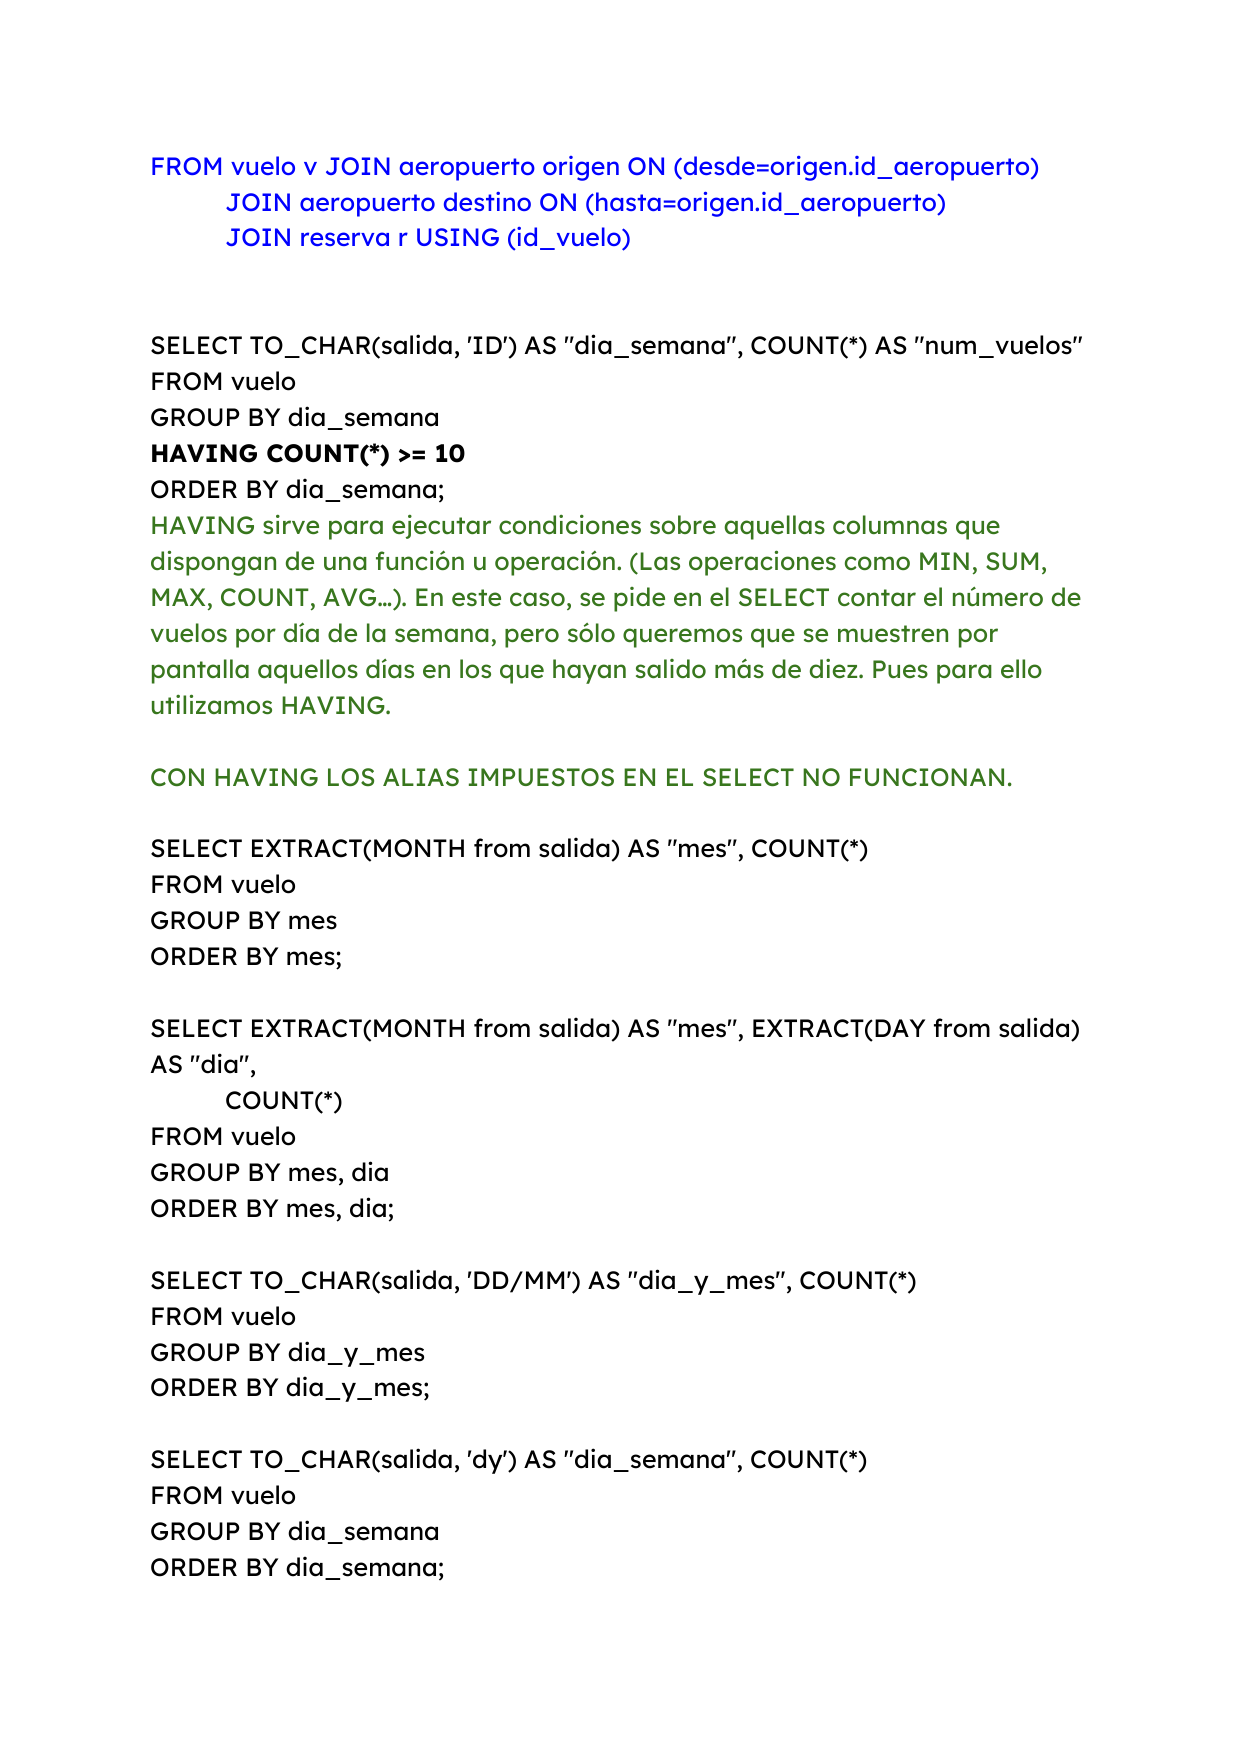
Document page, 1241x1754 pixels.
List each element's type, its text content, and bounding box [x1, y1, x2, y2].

text GROUP BY dia_semana [150, 402, 1090, 433]
text ORDER BY mes; [150, 941, 1090, 972]
text HAVING COUNT(*) >= 10 [150, 437, 1090, 469]
text ORDER BY mes, dia; [150, 1192, 1090, 1223]
text FROM vuelo [150, 366, 1090, 397]
text JOIN aeropuerto destino ON (hasta=origen.id_aeropuerto) [150, 186, 1090, 217]
text SELECT EXTRACT(MONTH from salida) AS "mes", COUNT(*) [150, 833, 1090, 864]
text SELECT TO_CHAR(salida, 'DD/MM') AS "dia_y_mes", COUNT(*) [150, 1264, 1090, 1295]
text ORDER BY dia_semana; [150, 1552, 1090, 1583]
text SELECT TO_CHAR(salida, 'dy') AS "dia_semana", COUNT(*) [150, 1444, 1090, 1475]
text COUNT(*) [150, 1084, 1090, 1116]
text SELECT EXTRACT(MONTH from salida) AS "mes", EXTRACT(DAY from salida) AS "dia", [150, 1012, 1090, 1080]
text FROM vuelo [150, 1120, 1090, 1152]
text FROM vuelo [150, 869, 1090, 900]
text FROM vuelo [150, 1480, 1090, 1511]
text JOIN reserva r USING (id_vuelo) [150, 222, 1090, 253]
text GROUP BY mes, dia [150, 1156, 1090, 1187]
text GROUP BY dia_y_mes [150, 1336, 1090, 1367]
text FROM vuelo [150, 1300, 1090, 1331]
text FROM vuelo v JOIN aeropuerto origen ON (desde=origen.id_aeropuerto) [150, 150, 1090, 181]
text CON HAVING LOS ALIAS IMPUESTOS EN EL SELECT NO FUNCIONAN. [150, 761, 1090, 792]
text ORDER BY dia_semana; [150, 473, 1090, 505]
text SELECT TO_CHAR(salida, 'ID') AS "dia_semana", COUNT(*) AS "num_vuelos" [150, 330, 1090, 361]
text HAVING sirve para ejecutar condiciones sobre aquellas columnas que dispongan de una función u operación. (Las operaciones como MIN, SUM, MAX, COUNT, AVG…). En este caso, se pide en el SELECT contar el número de vuelos por día de la semana, pero sólo queremos que se muestren por pantalla aquellos días en los que hayan salido más de diez. Pues para ello utilizamos HAVING. [150, 509, 1090, 720]
text ORDER BY dia_y_mes; [150, 1372, 1090, 1403]
text GROUP BY dia_semana [150, 1516, 1090, 1547]
text GROUP BY mes [150, 905, 1090, 936]
